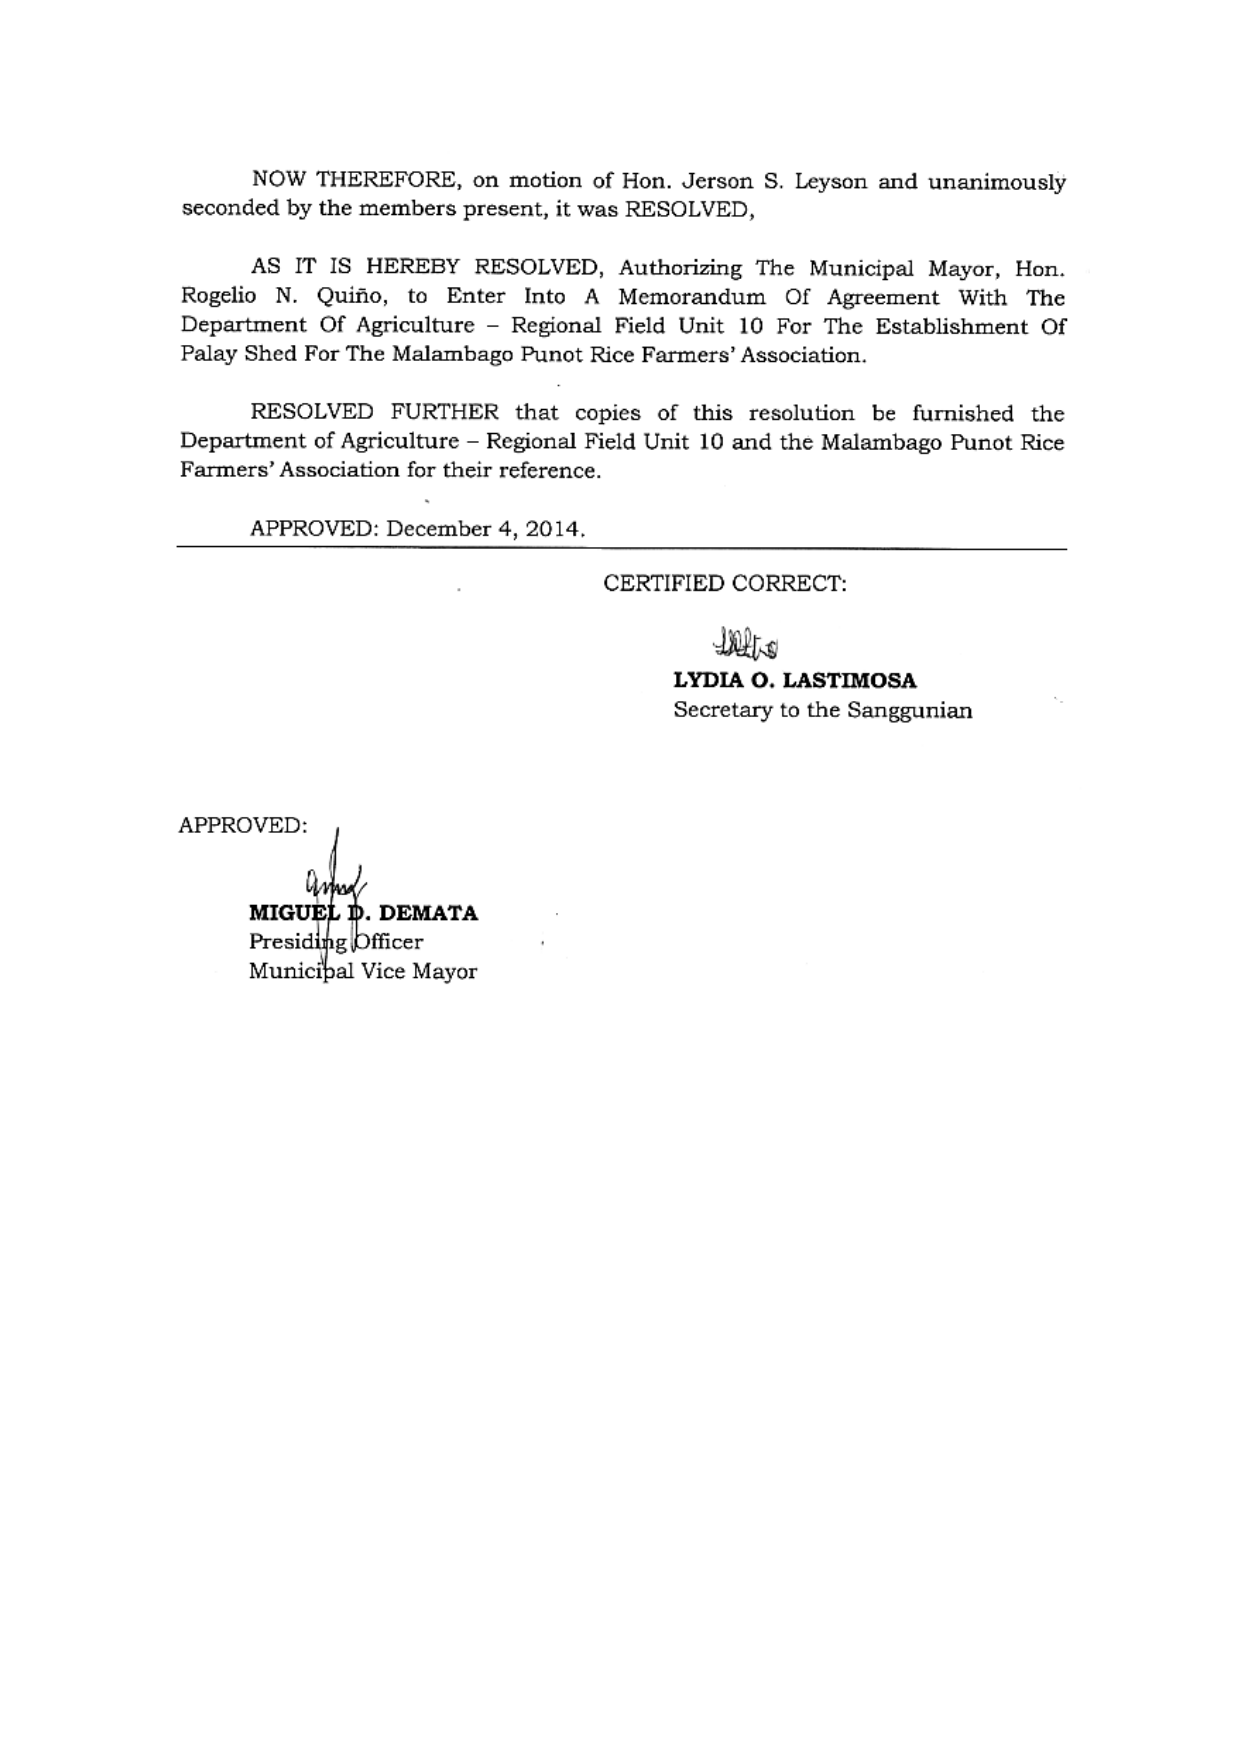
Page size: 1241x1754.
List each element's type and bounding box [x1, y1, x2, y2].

picture [150, 149, 1090, 1018]
